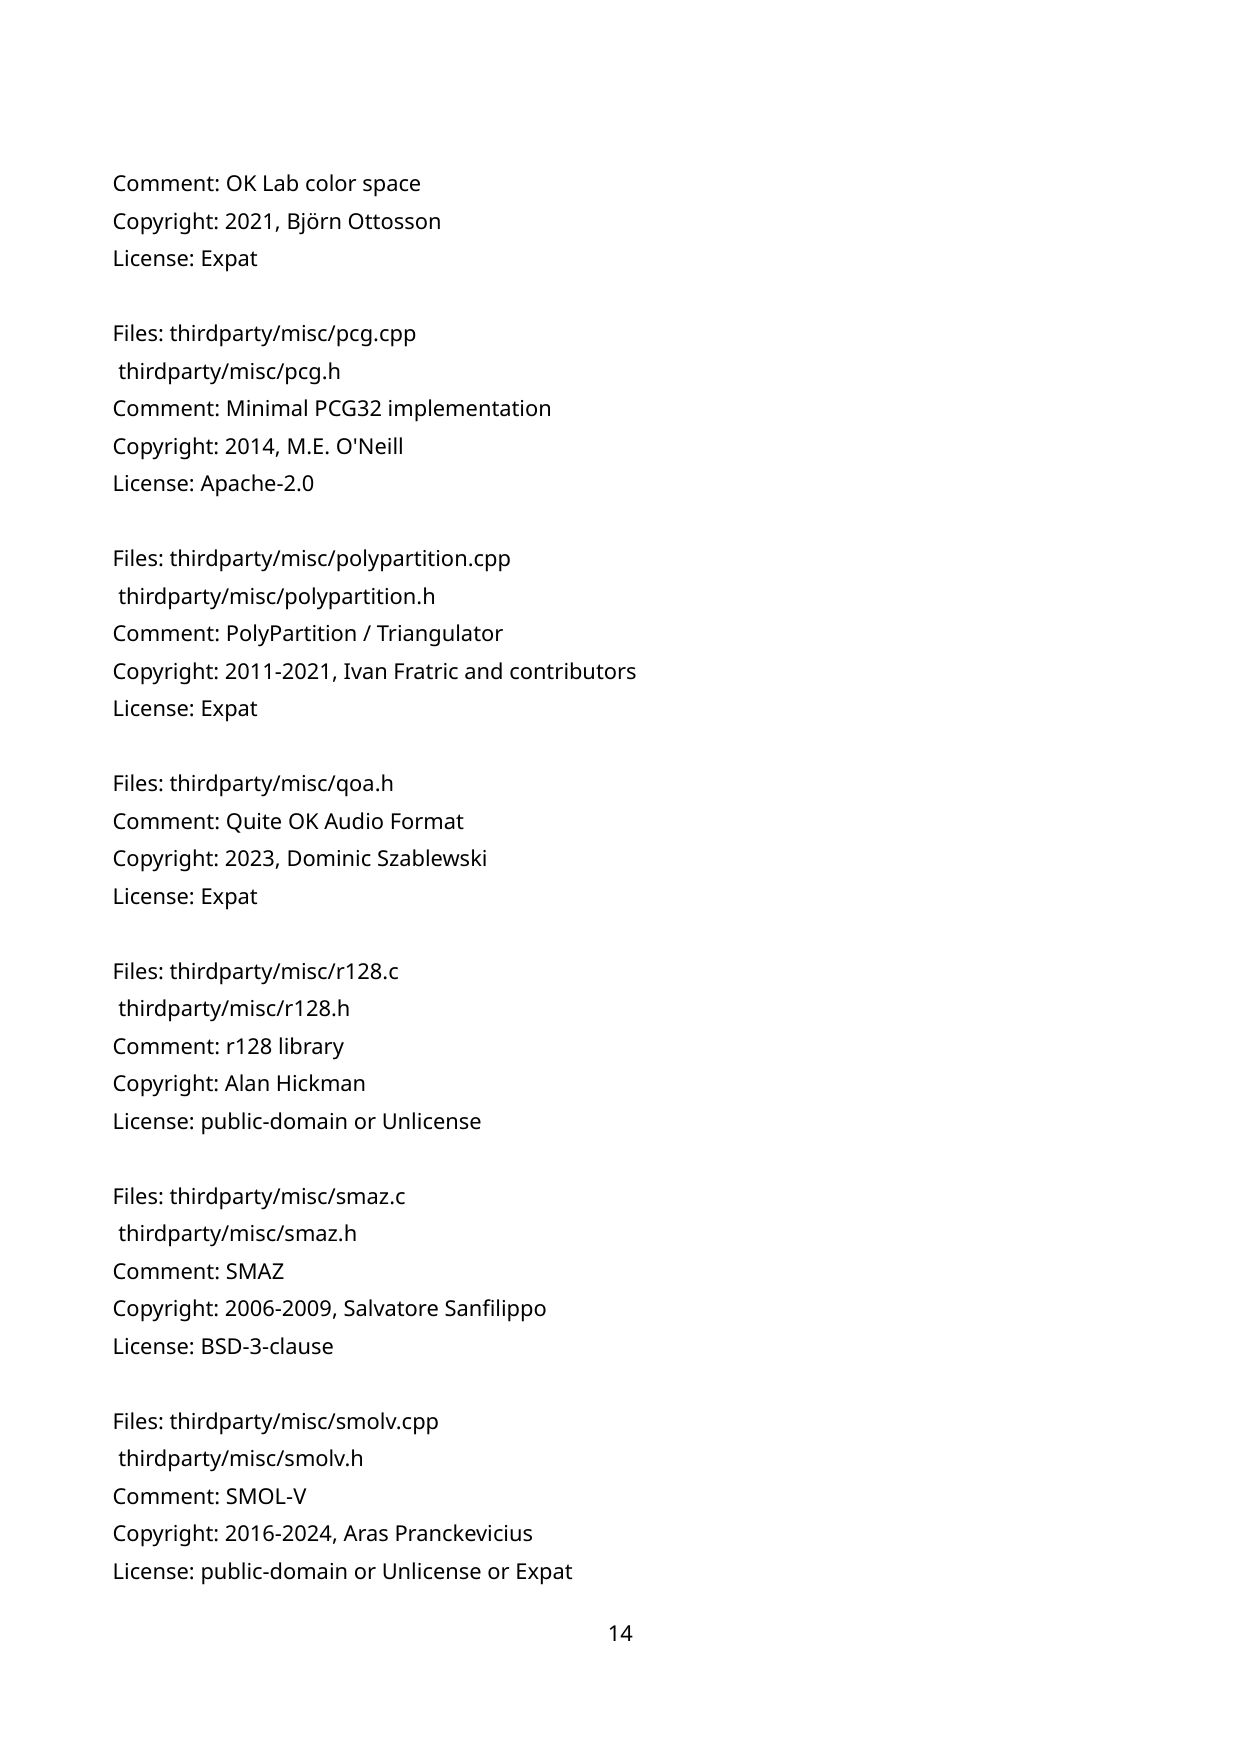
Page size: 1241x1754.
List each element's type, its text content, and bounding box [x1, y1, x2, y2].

text Comment: SMOL-V [112, 1477, 1128, 1514]
text Comment: Minimal PCG32 implementation [112, 389, 1128, 427]
text License: BSD-3-clause [112, 1327, 1128, 1364]
text Comment: SMAZ [112, 1252, 1128, 1289]
text Copyright: 2016-2024, Aras Pranckevicius [112, 1514, 1128, 1552]
text Files: thirdparty/misc/qoa.h [112, 764, 1128, 802]
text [112, 1552, 1128, 1589]
text Comment: Quite OK Audio Format [112, 802, 1128, 839]
text Copyright: 2014, M.E. O'Neill [112, 427, 1128, 464]
text thirdparty/misc/smaz.h [112, 1214, 1128, 1252]
text License: public-domain or Unlicense [112, 1102, 1128, 1139]
text Files: thirdparty/misc/pcg.cpp [112, 314, 1128, 352]
text thirdparty/misc/r128.h [112, 989, 1128, 1027]
text Copyright: Alan Hickman [112, 1064, 1128, 1102]
text Comment: r128 library [112, 1027, 1128, 1064]
text Comment: OK Lab color space [112, 164, 1128, 202]
text Copyright: 2021, Björn Ottosson [112, 202, 1128, 239]
text Files: thirdparty/misc/smaz.c [112, 1177, 1128, 1214]
text thirdparty/misc/polypartition.h [112, 577, 1128, 614]
text License: Expat [112, 877, 1128, 914]
text thirdparty/misc/smolv.h [112, 1439, 1128, 1477]
text License: Expat [112, 689, 1128, 727]
text License: Expat [112, 239, 1128, 277]
text Copyright: 2023, Dominic Szablewski [112, 839, 1128, 877]
text thirdparty/misc/pcg.h [112, 352, 1128, 389]
text Files: thirdparty/misc/polypartition.cpp [112, 539, 1128, 577]
text License: Apache-2.0 [112, 464, 1128, 502]
text Files: thirdparty/misc/r128.c [112, 952, 1128, 989]
text Files: thirdparty/misc/smolv.cpp [112, 1402, 1128, 1439]
text Comment: PolyPartition / Triangulator [112, 614, 1128, 652]
text Copyright: 2011-2021, Ivan Fratric and contributors [112, 652, 1128, 689]
text Copyright: 2006-2009, Salvatore Sanfilippo [112, 1289, 1128, 1327]
